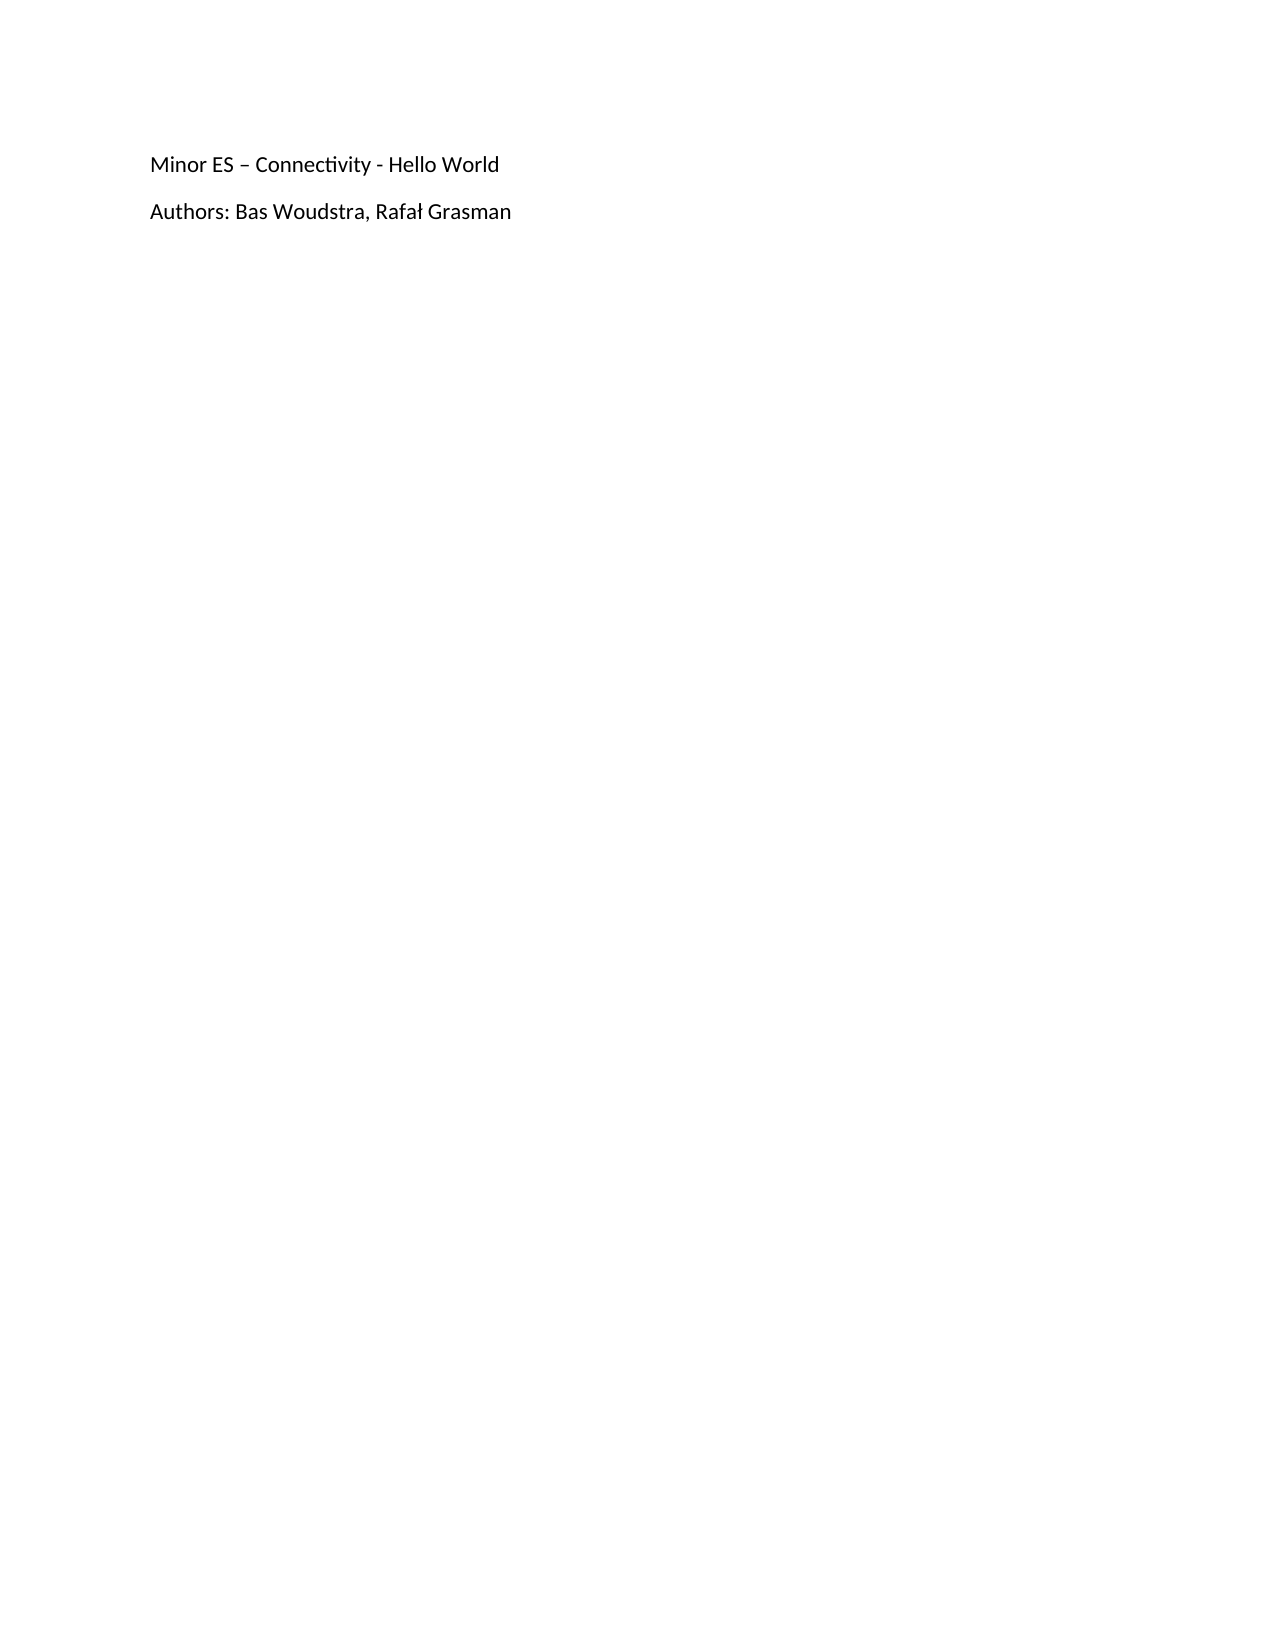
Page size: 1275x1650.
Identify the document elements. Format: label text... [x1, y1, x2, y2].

text Authors: Bas Woudstra, Rafał Grasman [150, 197, 1125, 225]
text Minor ES – Connectivity - Hello World [150, 150, 1125, 178]
